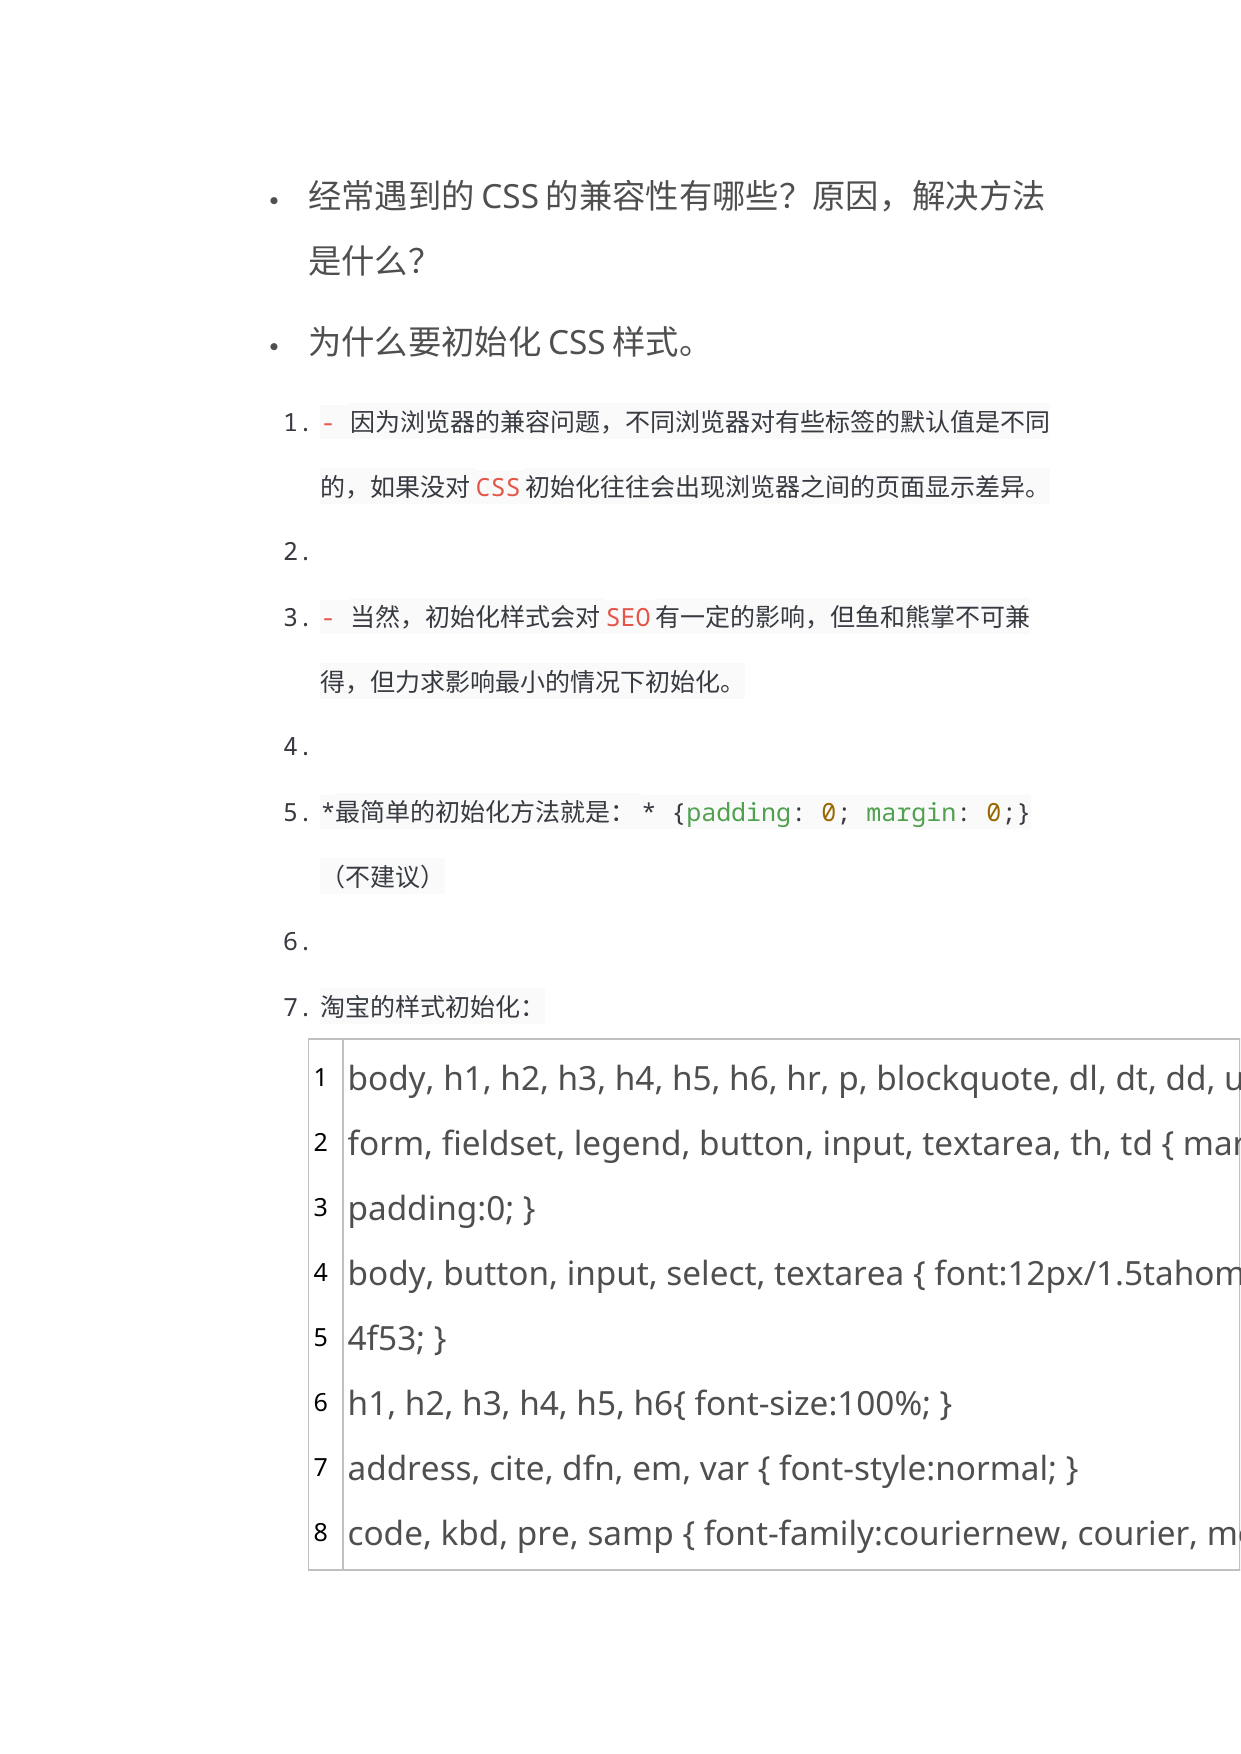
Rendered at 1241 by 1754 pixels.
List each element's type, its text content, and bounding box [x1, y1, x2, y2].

list 为什么要初始化CSS样式。 [270, 308, 1053, 373]
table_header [309, 1040, 342, 1569]
list *最简单的初始化方法就是： * {padding: 0; margin: 0;} （不建议） [283, 778, 1053, 908]
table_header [344, 1040, 1239, 1569]
list - 因为浏览器的兼容问题，不同浏览器对有些标签的默认值是不同的，如果没对CSS初始化往往会出现浏览器之间的页面显示差异。 [283, 388, 1053, 518]
list 淘宝的样式初始化： [283, 973, 1053, 1038]
list - 当然，初始化样式会对SEO有一定的影响，但鱼和熊掌不可兼得，但力求影响最小的情况下初始化。 [283, 583, 1053, 713]
list 经常遇到的CSS的兼容性有哪些？原因，解决方法是什么？ [270, 162, 1053, 292]
